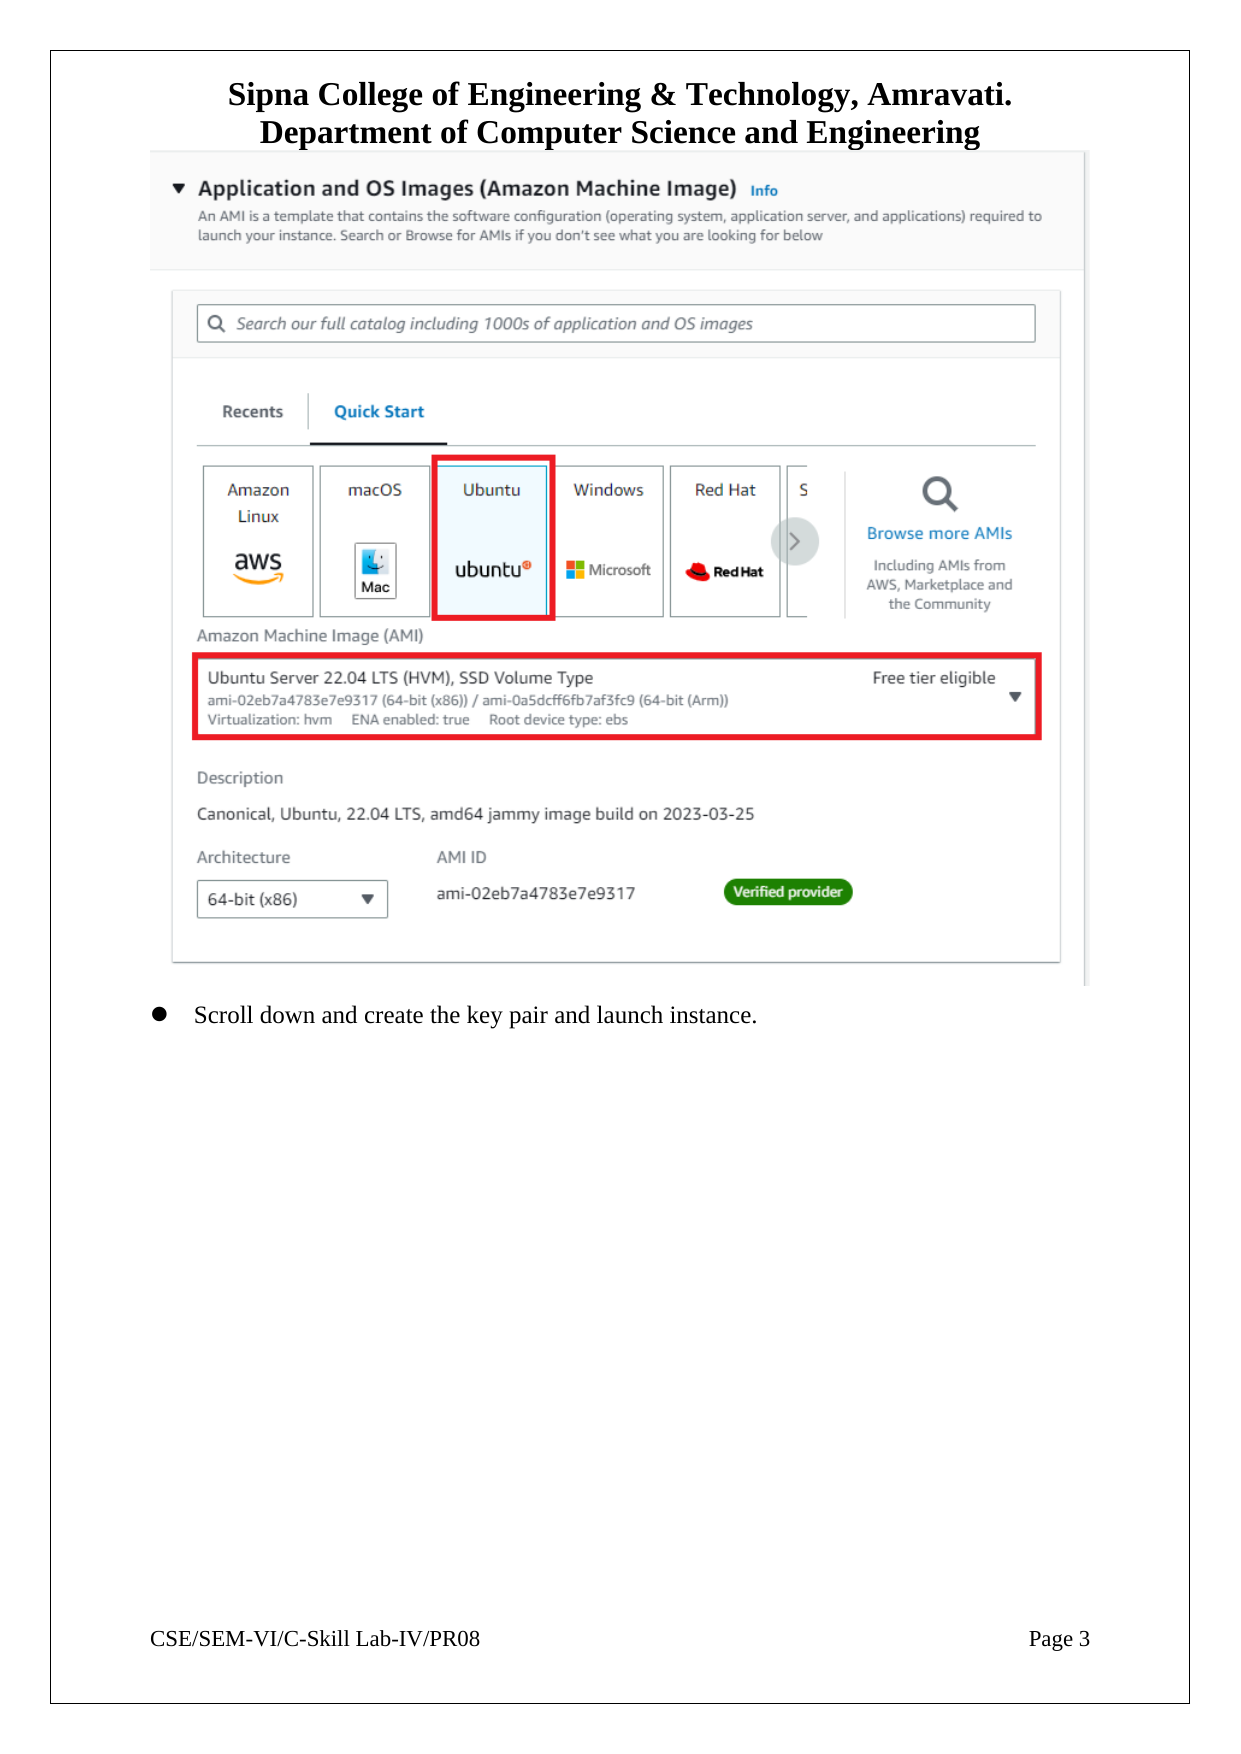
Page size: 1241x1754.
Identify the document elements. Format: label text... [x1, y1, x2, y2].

picture [150, 150, 1090, 986]
list Scroll down and create the key pair and launch instance. [150, 1000, 1090, 1028]
